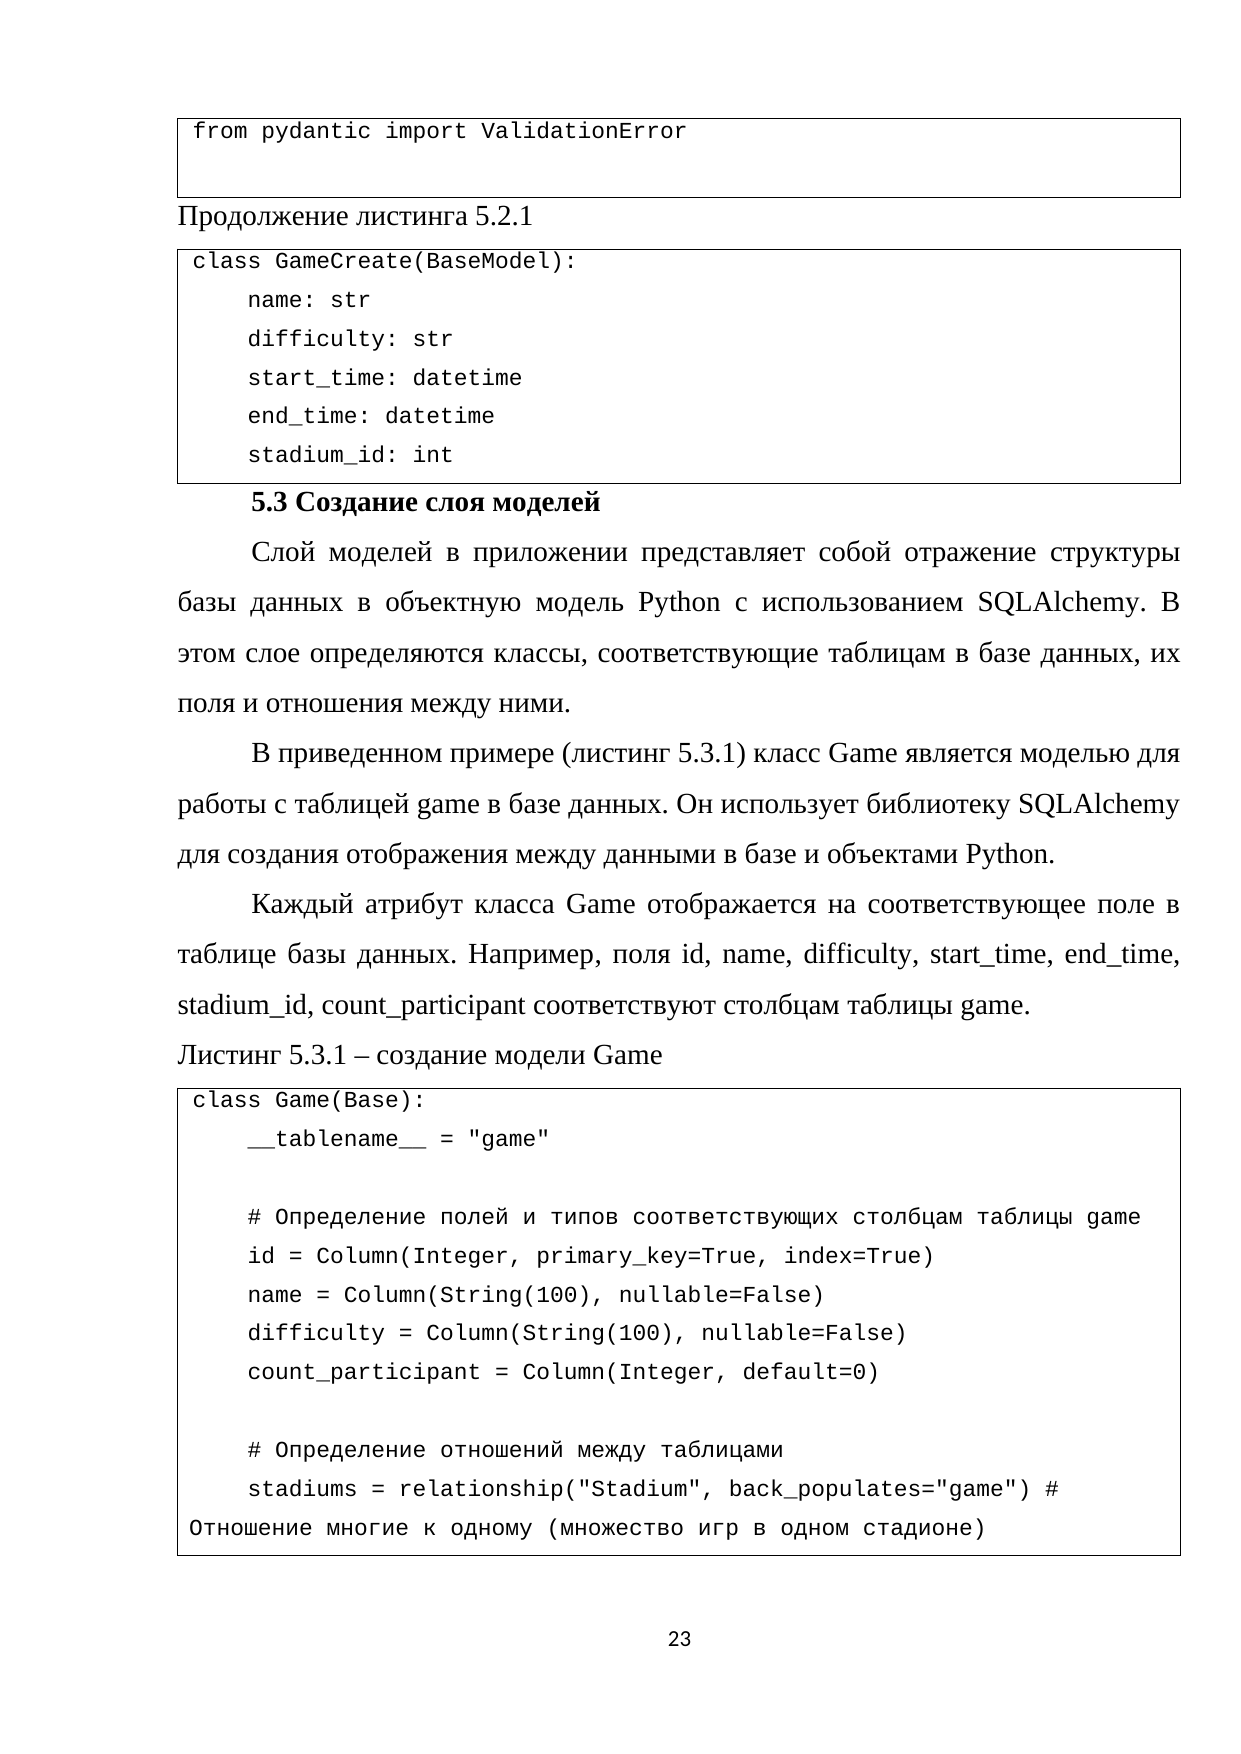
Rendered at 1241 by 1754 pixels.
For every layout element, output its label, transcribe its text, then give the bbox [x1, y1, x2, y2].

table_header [178, 119, 1180, 197]
text Продолжение листинга 5.2.1 [177, 198, 1181, 232]
text Листинг 5.3.1 – создание модели Game [177, 1037, 1181, 1071]
text Создание слоя моделей [177, 484, 1181, 517]
table_header class GameCreate(BaseModel): name: str difficulty: str start_time: datetime end_time: datetime stadium_id: int [178, 250, 1180, 483]
text Каждый атрибут класса Game отображается на соответствующее поле в таблице базы данных. Например, поля id, name, difficulty, start_time, end_time, stadium_id, count_participant соответствуют столбцам таблицы game. [177, 886, 1181, 1021]
text Слой моделей в приложении представляет собой отражение структуры базы данных в объектную модель Python с использованием SQLAlchemy. В этом слое определяются классы, соответствующие таблицам в базе данных, их поля и отношения между ними. [177, 534, 1181, 719]
text В приведенном примере (листинг 5.3.1) класс Game является моделью для работы с таблицей game в базе данных. Он использует библиотеку SQLAlchemy для создания отображения между данными в базе и объектами Python. [177, 735, 1181, 869]
table_header class Game(Base): __tablename__ = "game" # Определение полей и типов соответствующих столбцам таблицы game id = Column(Integer, primary_key=True, index=True) name = Column(String(100), nullable=False) difficulty = Column(String(100), nullable=False) count_participant = Column(Integer, default=0) # Определение отношений между таблицами stadiums = relationship("Stadium", back_populates="game") # Отношение многие к одному (множество игр в одном стадионе) [178, 1089, 1180, 1555]
